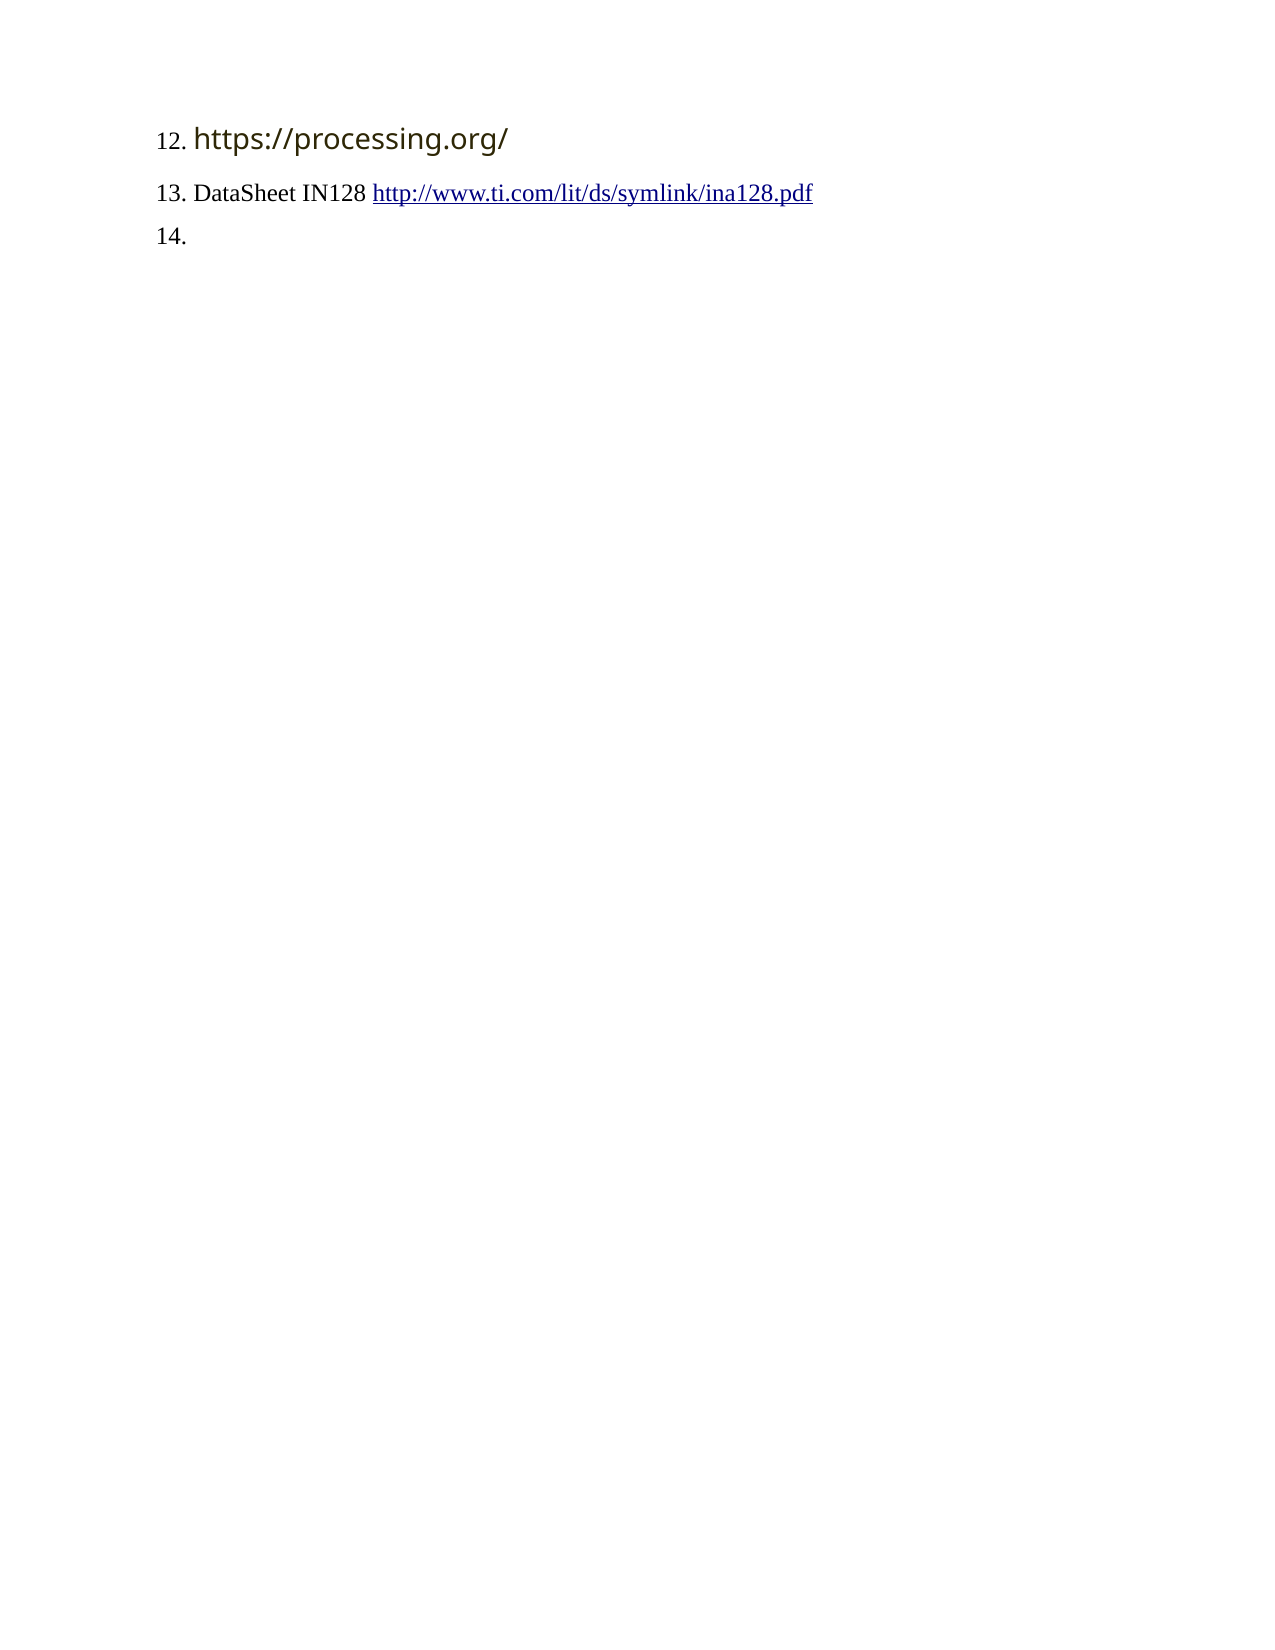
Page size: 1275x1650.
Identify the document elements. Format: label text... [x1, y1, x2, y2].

list DataSheet IN128 http://www.ti.com/lit/ds/symlink/ina128.pdf [156, 178, 1157, 206]
list https://processing.org/ [156, 118, 1157, 158]
